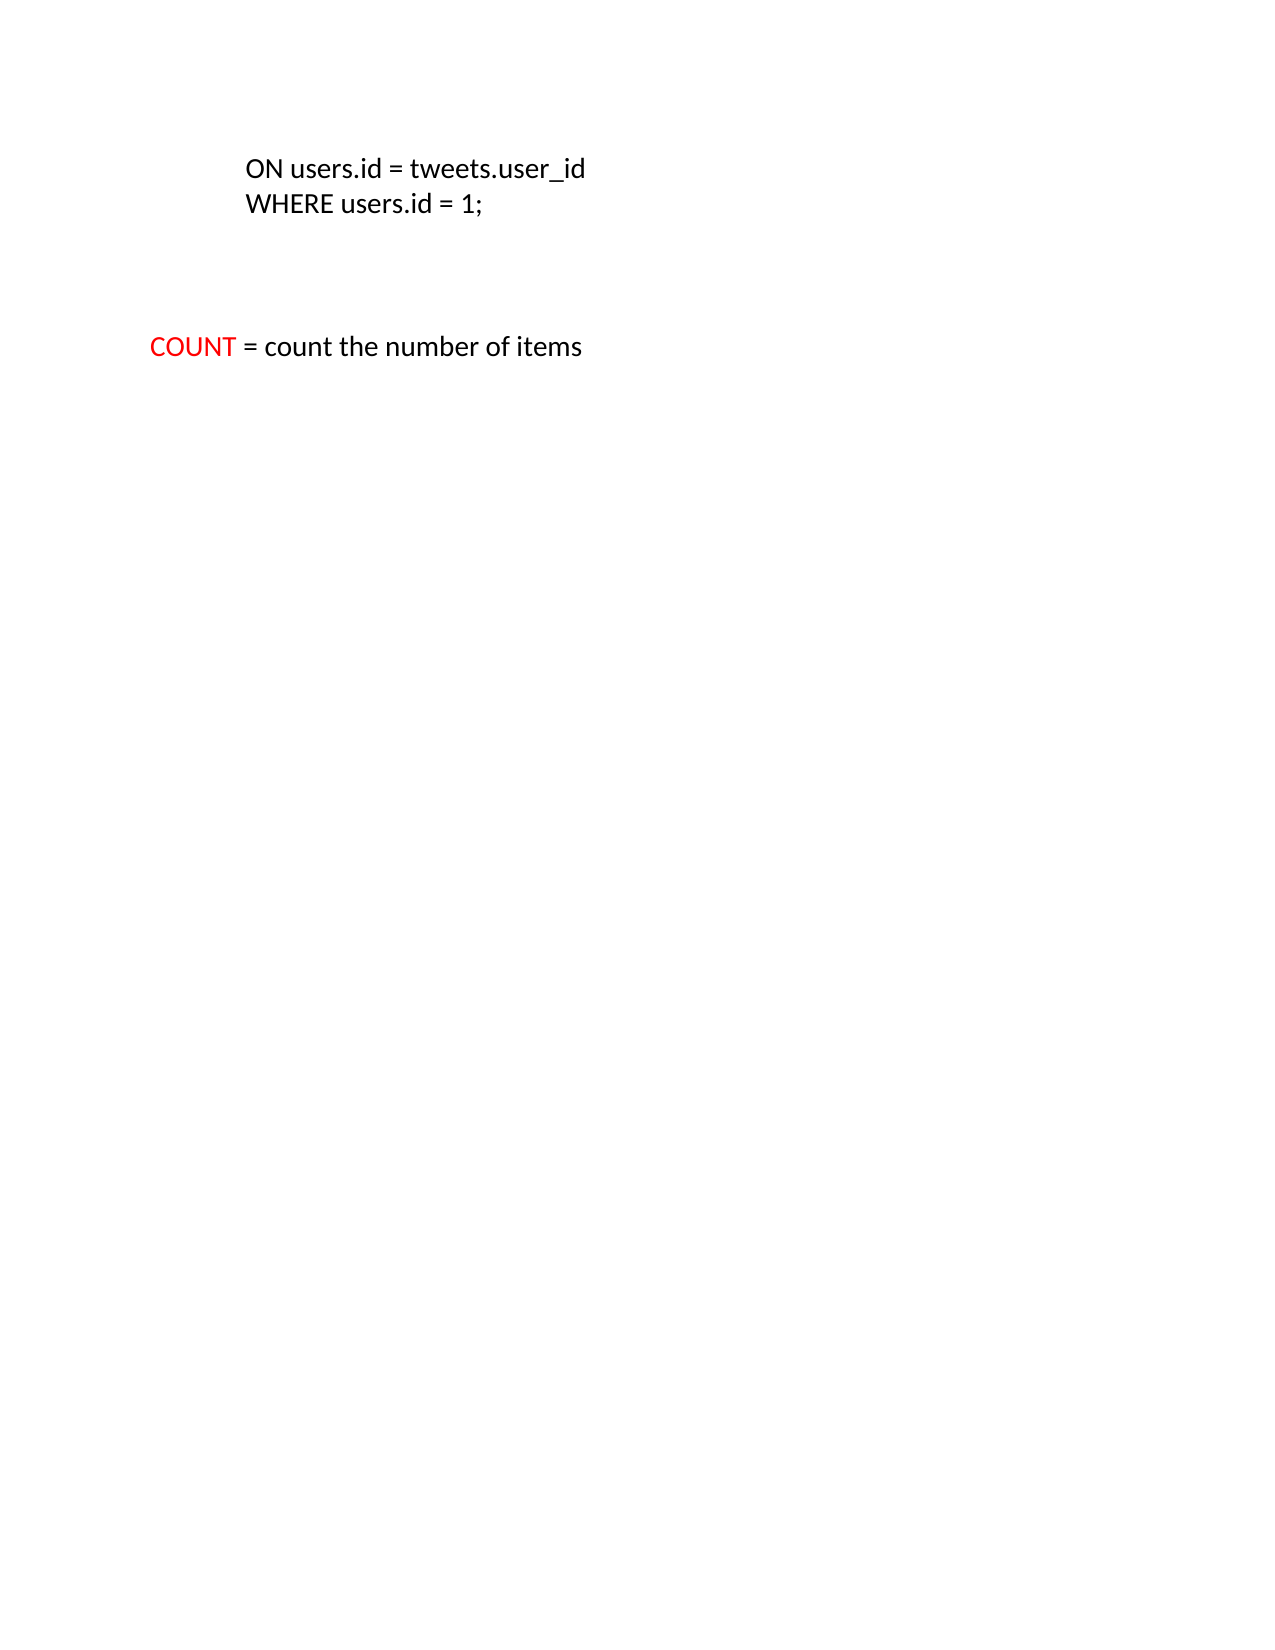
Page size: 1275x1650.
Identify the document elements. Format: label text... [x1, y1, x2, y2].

text ON users.id = tweets.user_id [150, 150, 1125, 186]
text COUNT = count the number of items [150, 328, 1125, 364]
text WHERE users.id = 1; [150, 186, 1125, 221]
